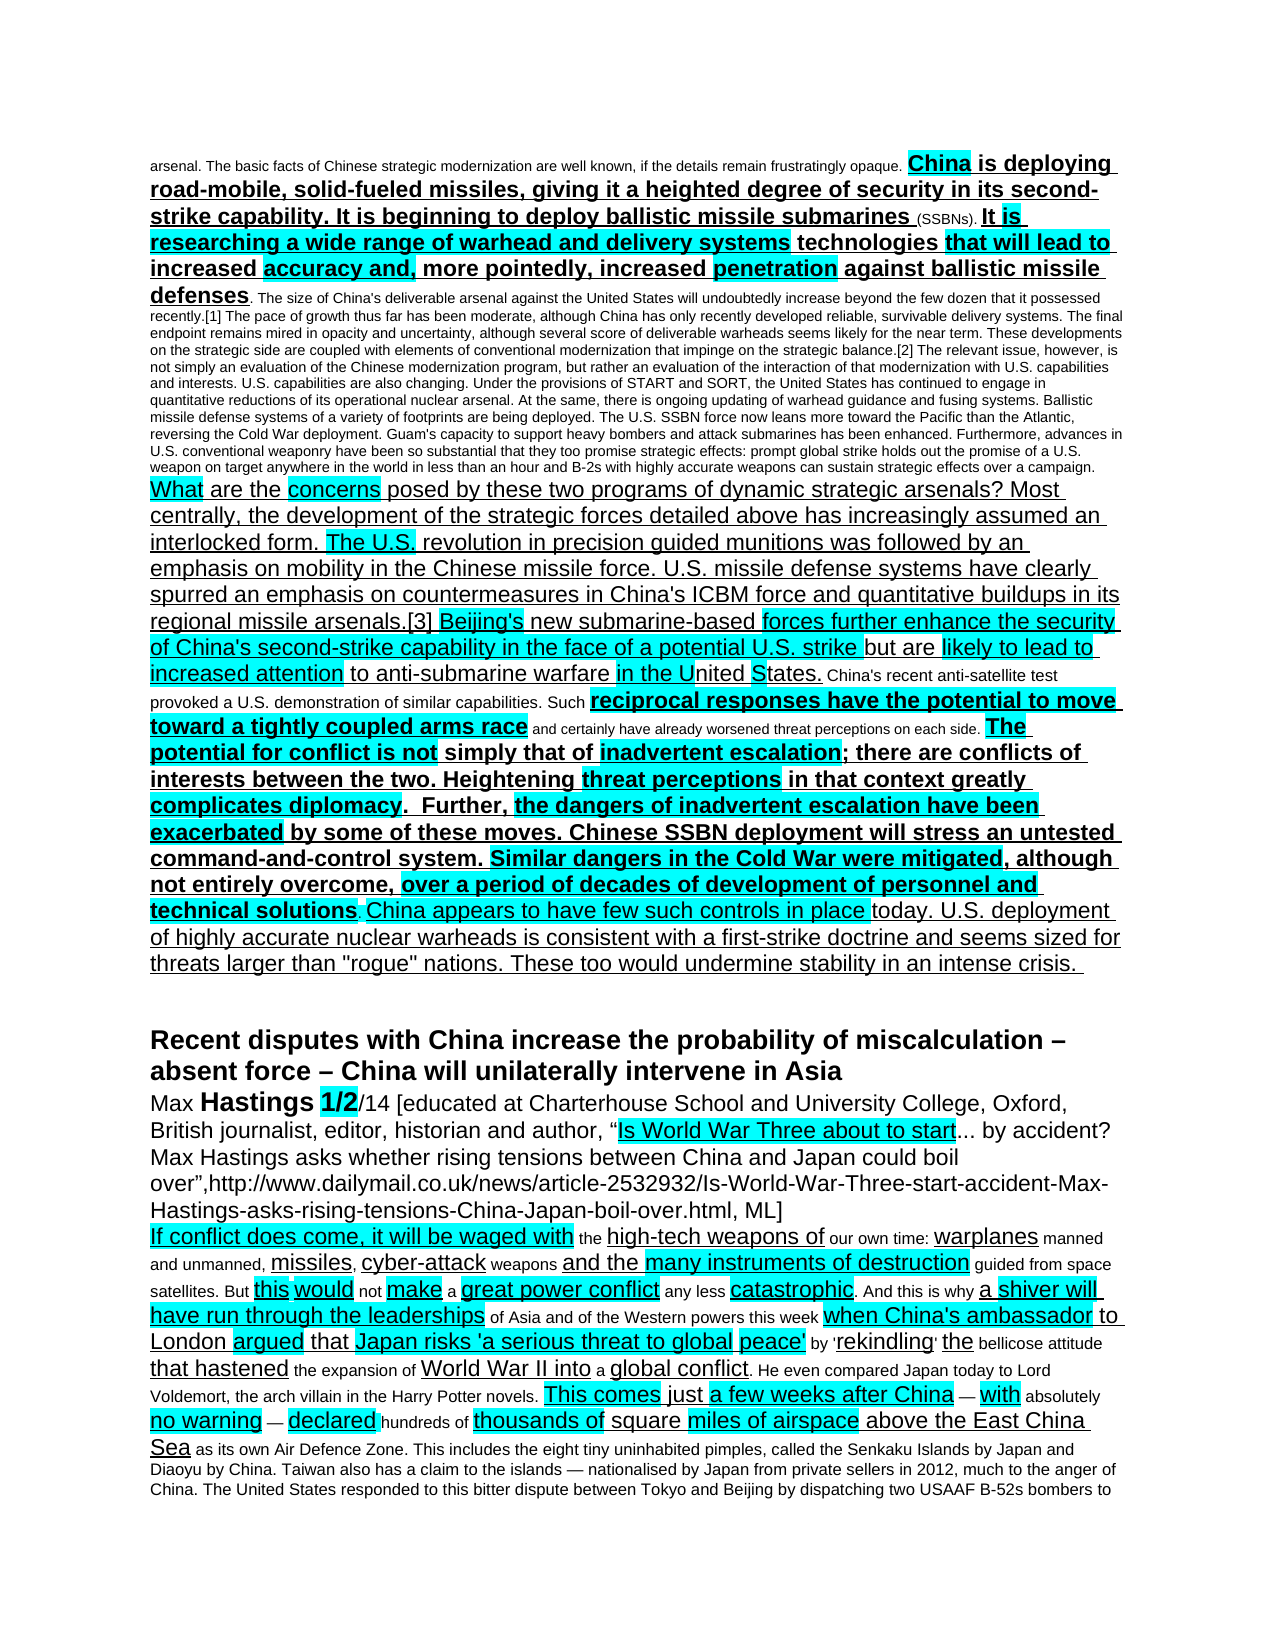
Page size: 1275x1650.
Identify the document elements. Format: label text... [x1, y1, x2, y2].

text Max Hastings 1/2/14 [educated at Charterhouse School and University College, Oxford, British journalist, editor, historian and author, “Is World War Three about to start... by accident? Max Hastings asks whether rising tensions between China and Japan could boil over”,http://www.dailymail.co.uk/news/article-2532932/Is-World-War-Three-start-accident-Max-Hastings-asks-rising-tensions-China-Japan-boil-over.html, ML] [150, 1086, 1125, 1223]
subtitle Recent disputes with China increase the probability of miscalculation – absent force – China will unilaterally intervene in Asia [150, 1024, 1125, 1086]
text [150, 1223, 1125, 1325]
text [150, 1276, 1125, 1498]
